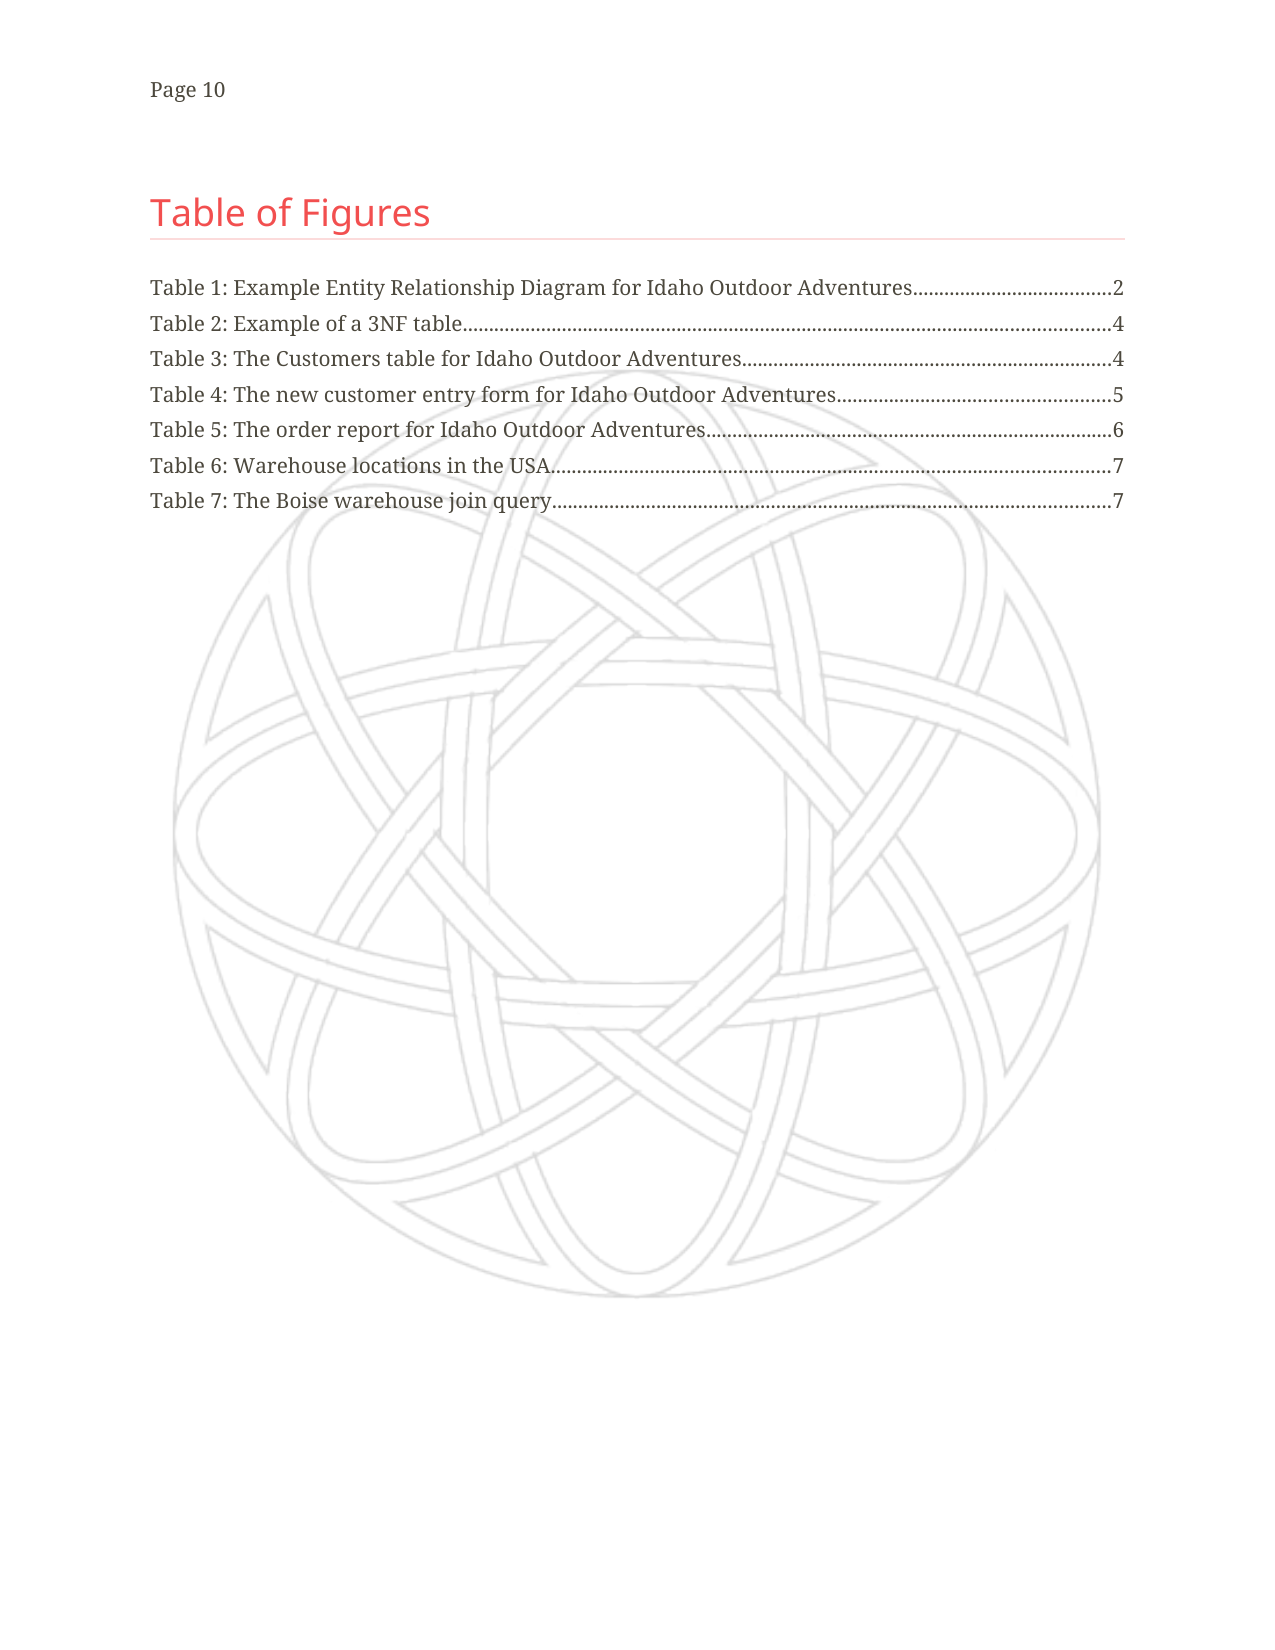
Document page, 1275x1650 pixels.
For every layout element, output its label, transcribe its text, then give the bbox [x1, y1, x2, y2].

text Table 2: Example of a 3NF table 4 [150, 309, 1125, 337]
text Table 7: The Boise warehouse join query 7 [150, 487, 1125, 515]
text Table 6: Warehouse locations in the USA 7 [150, 451, 1125, 479]
text Table 3: The Customers table for Idaho Outdoor Adventures 4 [150, 344, 1125, 373]
text Table 1: Example Entity Relationship Diagram for Idaho Outdoor Adventures 2 [150, 273, 1125, 302]
text Table 5: The order report for Idaho Outdoor Adventures 6 [150, 416, 1125, 444]
text Table 4: The new customer entry form for Idaho Outdoor Adventures 5 [150, 380, 1125, 408]
subtitle Table of Figures [150, 187, 1125, 238]
